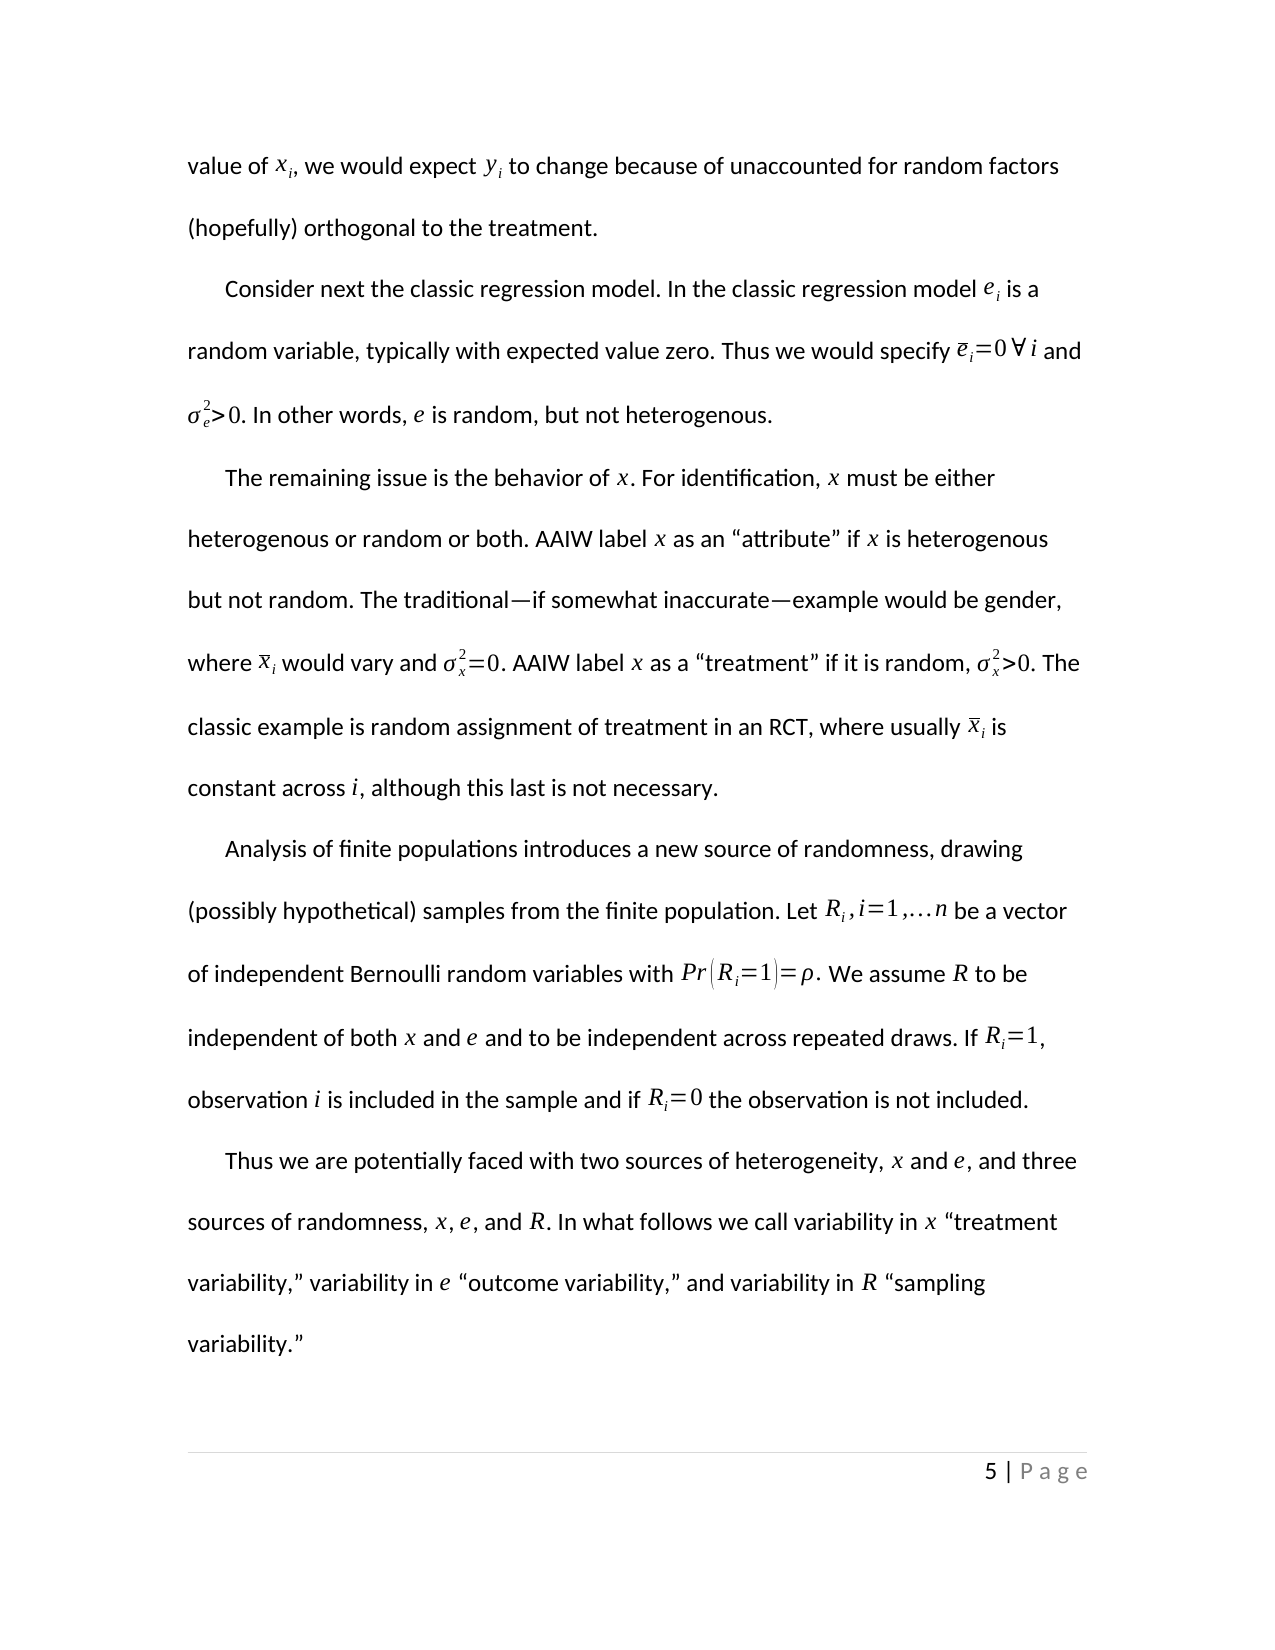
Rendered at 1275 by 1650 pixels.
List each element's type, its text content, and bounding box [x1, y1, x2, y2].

text Consider next the classic regression model. In the classic regression model is a random variable, typically with expected value zero. Thus we would specify and . In other words, is random, but not heterogenous. [187, 273, 1087, 432]
text Thus we are potentially faced with two sources of heterogeneity, and , and three sources of randomness, , , and . In what follows we call variability in “treatment variability,” variability in “outcome variability,” and variability in “sampling variability.” [187, 1145, 1087, 1359]
text The remaining issue is the behavior of . For identification, must be either heterogenous or random or both. AAIW label as an “attribute” if is heterogenous but not random. The traditional—if somewhat inaccurate—example would be gender, where would vary and . AAIW label as a “treatment” if it is random, The classic example is random assignment of treatment in an RCT, where usually is constant across , although this last is not necessary. [187, 462, 1087, 803]
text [187, 150, 1087, 242]
text Analysis of finite populations introduces a new source of randomness, drawing (possibly hypothetical) samples from the finite population. Let be a vector of independent Bernoulli random variables with We assume to be independent of both and and to be independent across repeated draws. If , observation is included in the sample and if the observation is not included. [187, 833, 1087, 1115]
